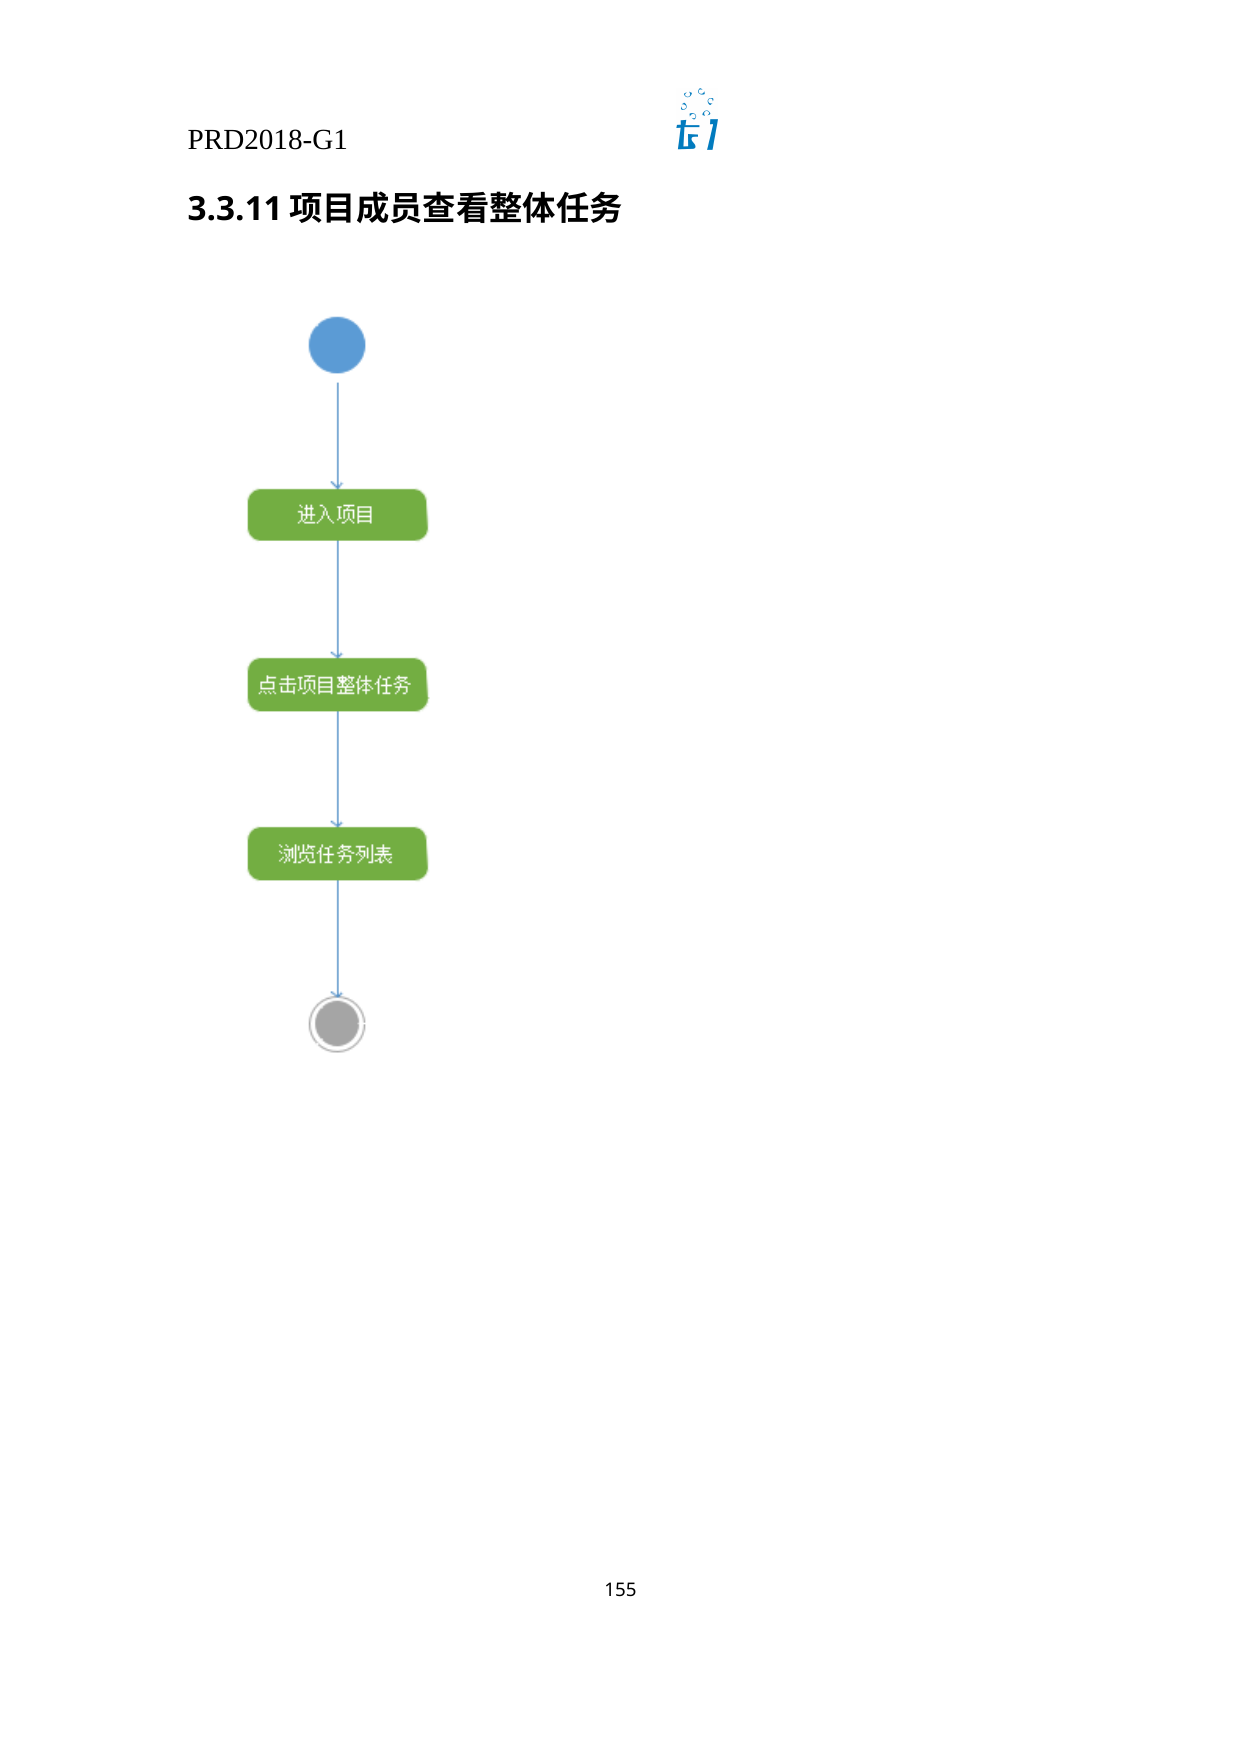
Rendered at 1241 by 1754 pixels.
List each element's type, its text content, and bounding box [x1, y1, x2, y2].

subtitle 3.3.11项目成员查看整体任务 [187, 173, 1053, 238]
picture [187, 300, 494, 1095]
picture [676, 88, 719, 150]
